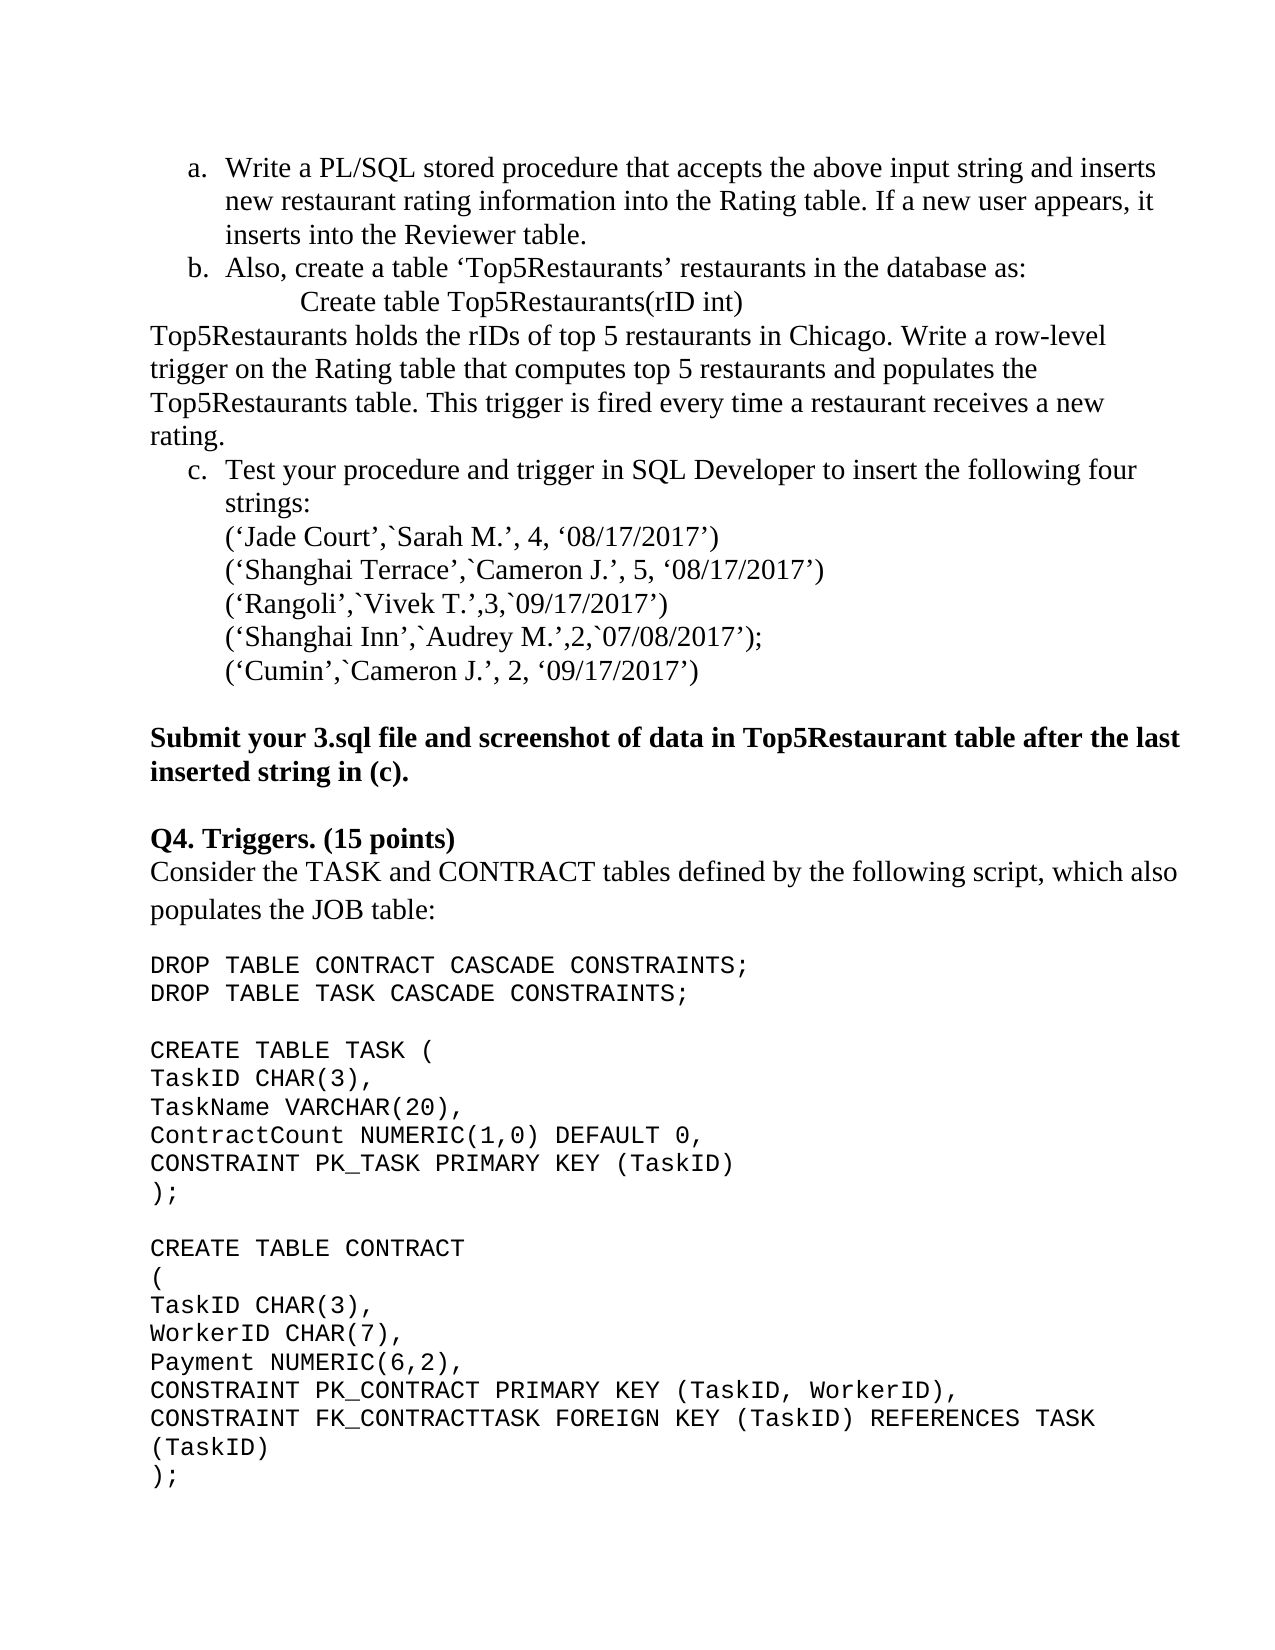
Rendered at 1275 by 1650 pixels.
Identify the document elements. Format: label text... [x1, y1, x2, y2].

text Payment NUMERIC(6,2), [150, 1349, 1181, 1378]
text CREATE TABLE CONTRACT [150, 1236, 1181, 1264]
text ( [150, 1264, 1181, 1293]
text ); [150, 1463, 1181, 1491]
list Test your procedure and trigger in SQL Developer to insert the following four strings: [187, 452, 1181, 519]
text TaskID CHAR(3), [150, 1066, 1181, 1094]
text WorkerID CHAR(7), [150, 1321, 1181, 1349]
text (‘Rangoli’,`Vivek T.’,3,`09/17/2017’) [225, 586, 1181, 619]
text (‘Jade Court’,`Sarah M.’, 4, ‘08/17/2017’) [225, 519, 1181, 552]
text (‘Shanghai Terrace’,`Cameron J.’, 5, ‘08/17/2017’) [225, 552, 1181, 586]
text Consider the TASK and CONTRACT tables defined by the following script, which also populates the JOB table: [150, 854, 1181, 928]
text ContractCount NUMERIC(1,0) DEFAULT 0, [150, 1123, 1181, 1151]
text Create table Top5Restaurants(rID int) [225, 284, 1181, 318]
text TaskID CHAR(3), [150, 1293, 1181, 1321]
text CREATE TABLE TASK ( [150, 1038, 1181, 1066]
text Q4. Triggers. (15 points) [150, 821, 1181, 854]
list Also, create a table ‘Top5Restaurants’ restaurants in the database as: [187, 251, 1181, 284]
text DROP TABLE CONTRACT CASCADE CONSTRAINTS; [150, 953, 1181, 981]
text Submit your 3.sql file and screenshot of data in Top5Restaurant table after the last inserted string in (c). [150, 720, 1181, 787]
text ); [150, 1179, 1181, 1208]
text DROP TABLE TASK CASCADE CONSTRAINTS; [150, 981, 1181, 1009]
list Write a PL/SQL stored procedure that accepts the above input string and inserts new restaurant rating information into the Rating table. If a new user appears, it inserts into the Reviewer table. [187, 150, 1181, 251]
text CONSTRAINT FK_CONTRACTTASK FOREIGN KEY (TaskID) REFERENCES TASK (TaskID) [150, 1406, 1181, 1463]
text (‘Cumin’,`Cameron J.’, 2, ‘09/17/2017’) [225, 653, 1181, 687]
text CONSTRAINT PK_TASK PRIMARY KEY (TaskID) [150, 1151, 1181, 1179]
text CONSTRAINT PK_CONTRACT PRIMARY KEY (TaskID, WorkerID), [150, 1378, 1181, 1406]
text TaskName VARCHAR(20), [150, 1094, 1181, 1123]
text Top5Restaurants holds the rIDs of top 5 restaurants in Chicago. Write a row-level trigger on the Rating table that computes top 5 restaurants and populates the Top5Restaurants table. This trigger is fired every time a restaurant receives a new rating. [150, 318, 1181, 452]
text (‘Shanghai Inn’,`Audrey M.’,2,`07/08/2017’); [225, 619, 1181, 653]
